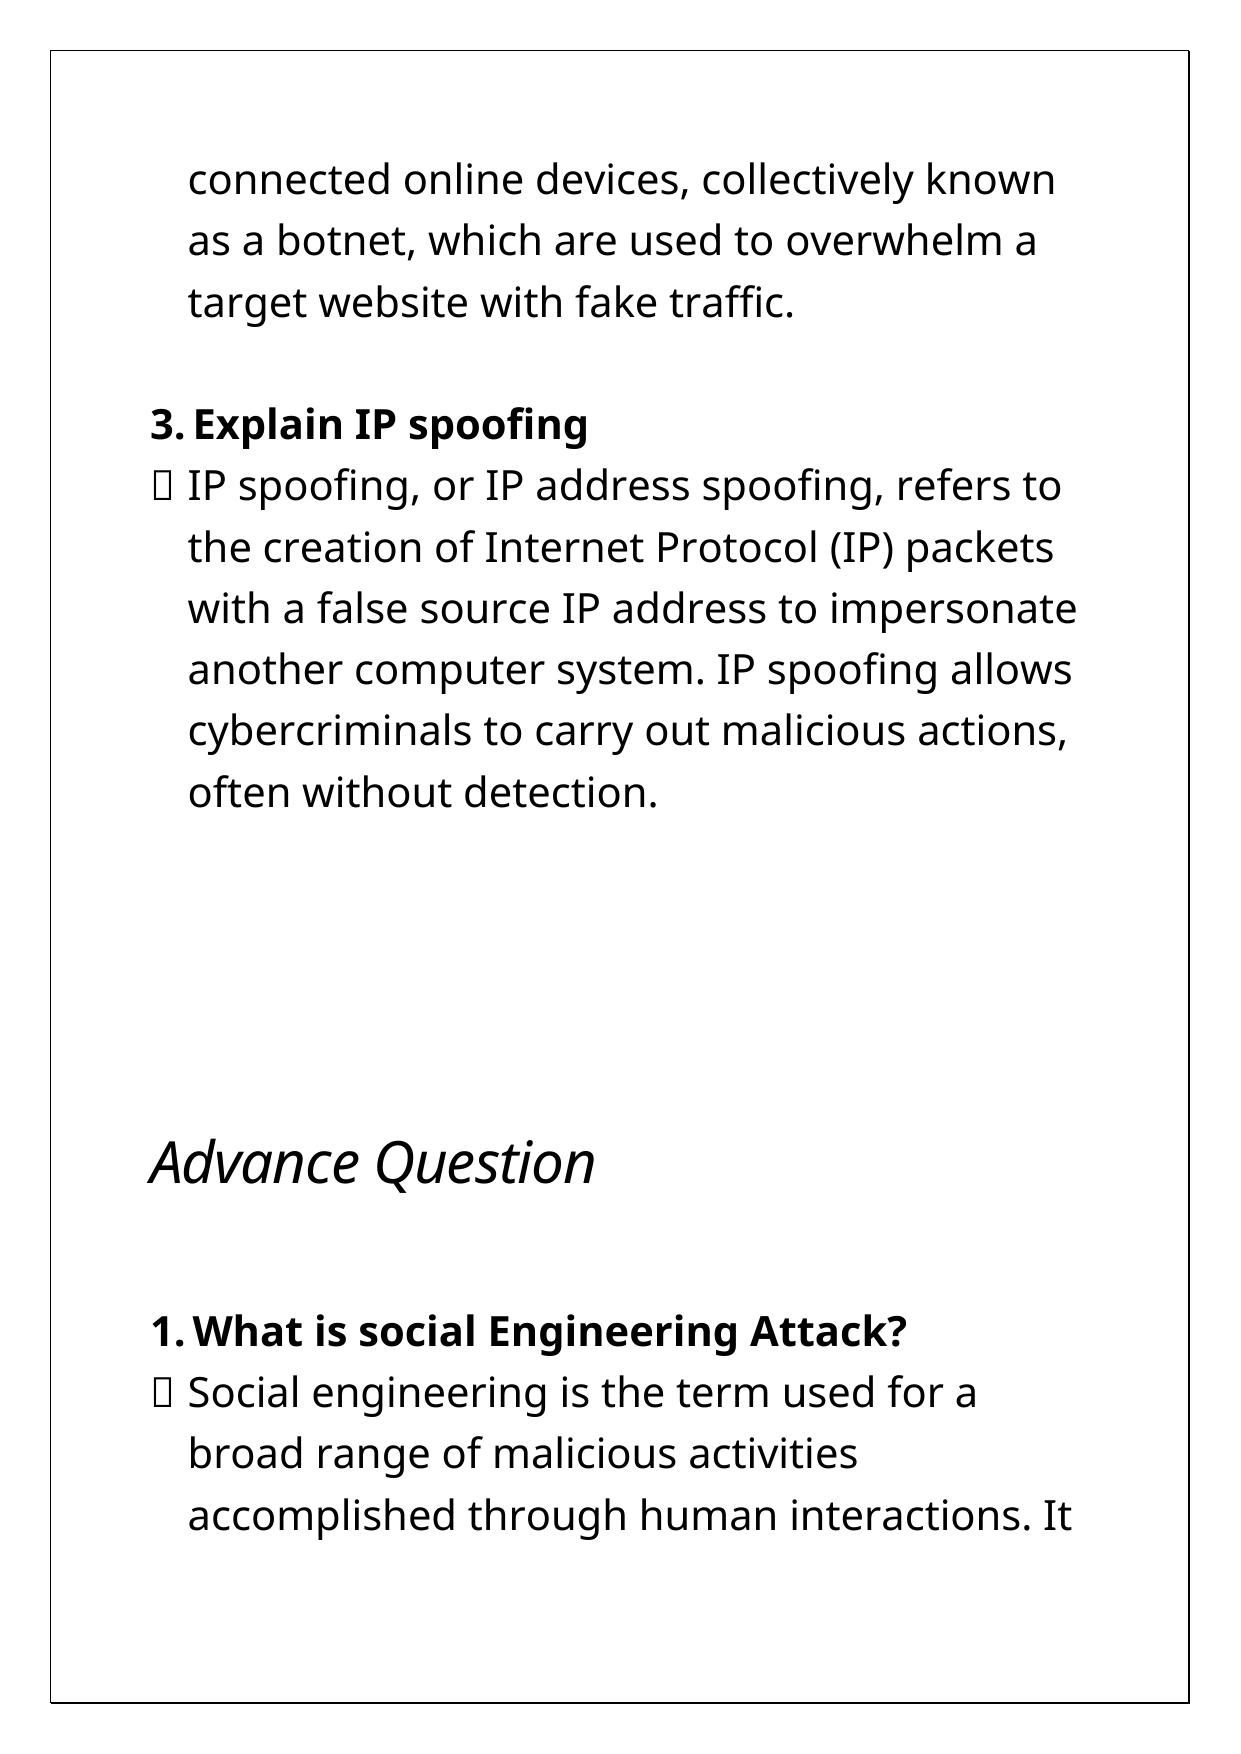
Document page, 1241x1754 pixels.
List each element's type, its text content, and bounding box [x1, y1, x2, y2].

title Advance Question [150, 1122, 1089, 1201]
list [150, 1363, 1089, 1542]
list What is social Engineering Attack? [150, 1302, 1089, 1359]
list IP spoofing, or IP address spoofing, refers to the creation of Internet Protocol (IP) packets with a false source IP address to impersonate another computer system. IP spoofing allows cybercriminals to carry out malicious actions, often without detection. [150, 456, 1089, 819]
list Explain IP spoofing [150, 395, 1089, 452]
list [150, 150, 1089, 329]
